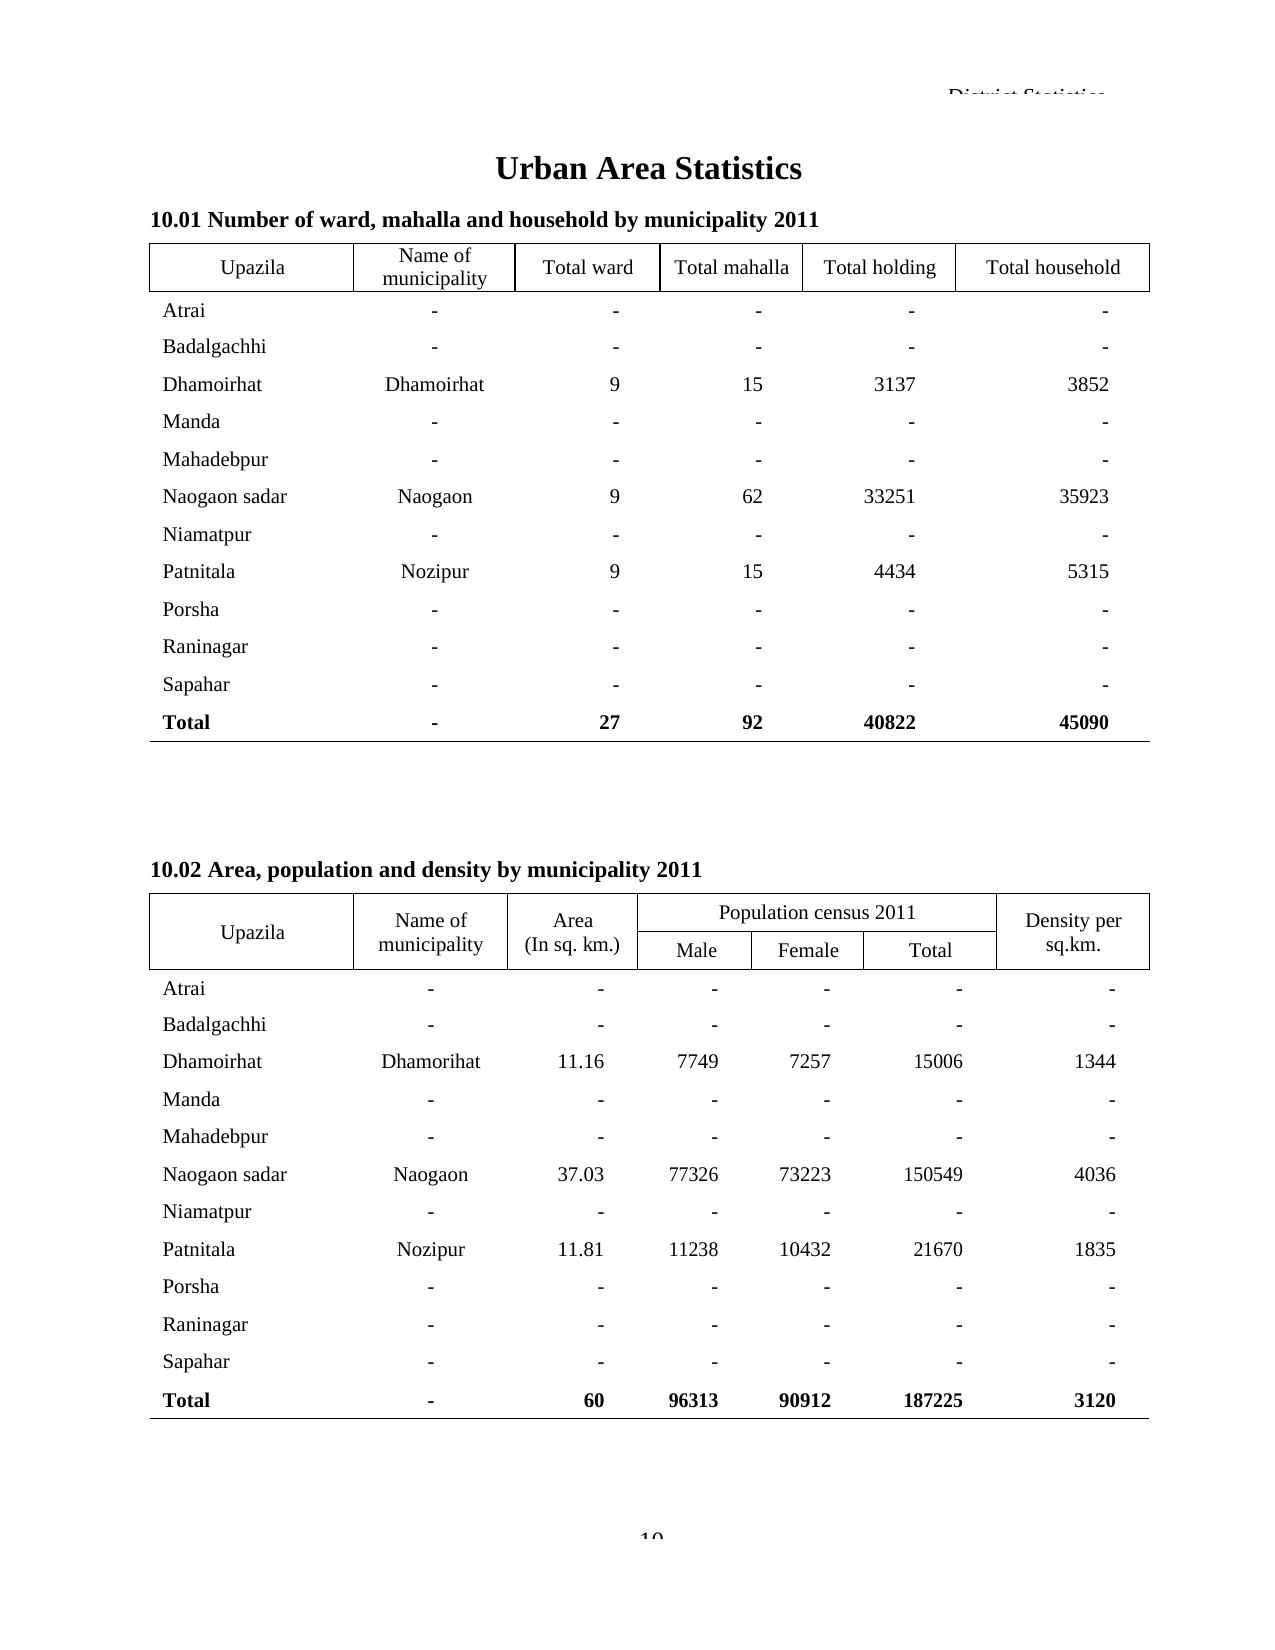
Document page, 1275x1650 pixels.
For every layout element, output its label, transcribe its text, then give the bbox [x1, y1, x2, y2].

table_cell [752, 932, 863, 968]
subtitle Urban Area Statistics [198, 148, 1100, 187]
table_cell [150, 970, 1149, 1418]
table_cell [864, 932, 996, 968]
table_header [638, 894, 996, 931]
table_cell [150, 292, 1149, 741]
list Number of ward, mahalla and household by municipality 2011 [150, 206, 1171, 232]
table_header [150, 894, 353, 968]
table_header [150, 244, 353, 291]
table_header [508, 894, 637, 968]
list Area, population and density by municipality 2011 [150, 857, 1171, 883]
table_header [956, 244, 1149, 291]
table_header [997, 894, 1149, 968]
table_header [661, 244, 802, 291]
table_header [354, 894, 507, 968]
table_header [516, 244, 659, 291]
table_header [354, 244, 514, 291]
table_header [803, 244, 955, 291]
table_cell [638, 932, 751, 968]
